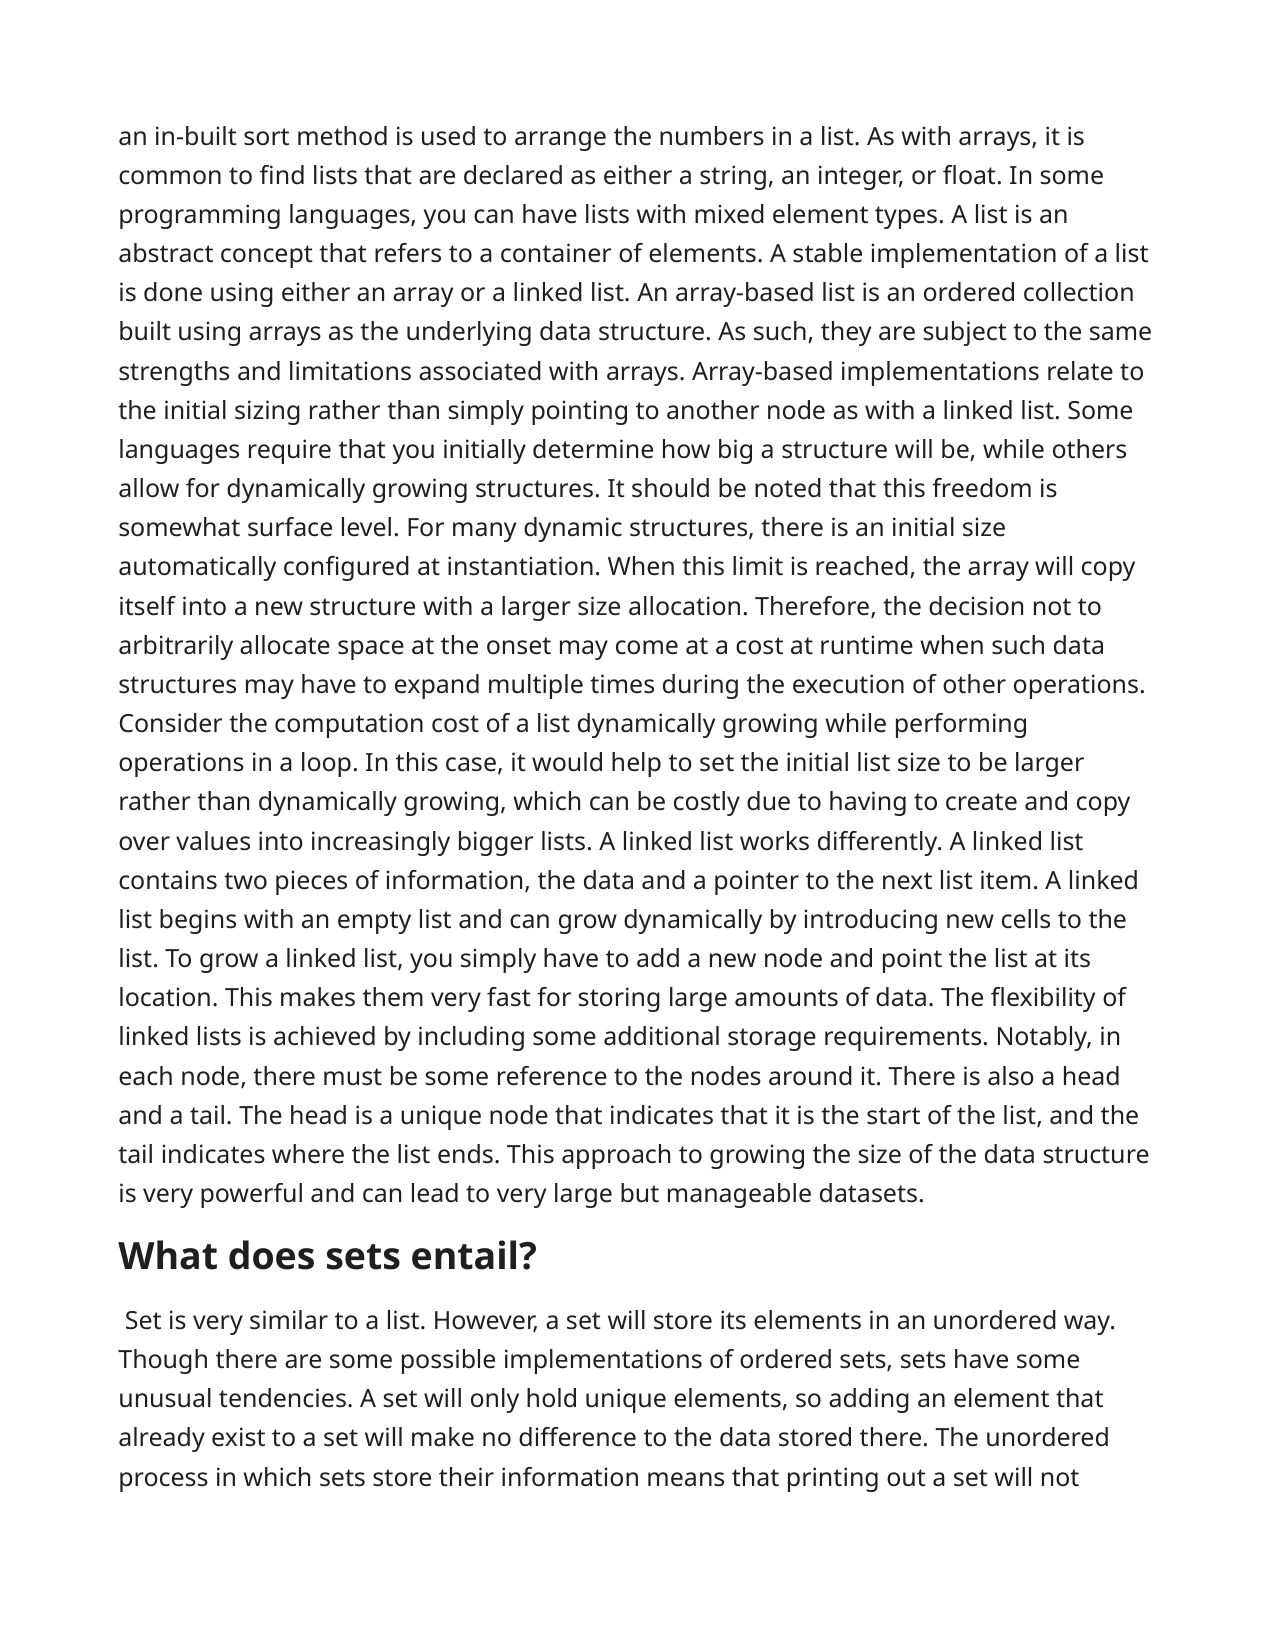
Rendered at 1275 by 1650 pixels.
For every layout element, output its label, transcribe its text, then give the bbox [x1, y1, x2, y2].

text What does sets entail? [118, 1229, 1157, 1280]
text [118, 118, 1157, 1210]
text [118, 1303, 1157, 1493]
